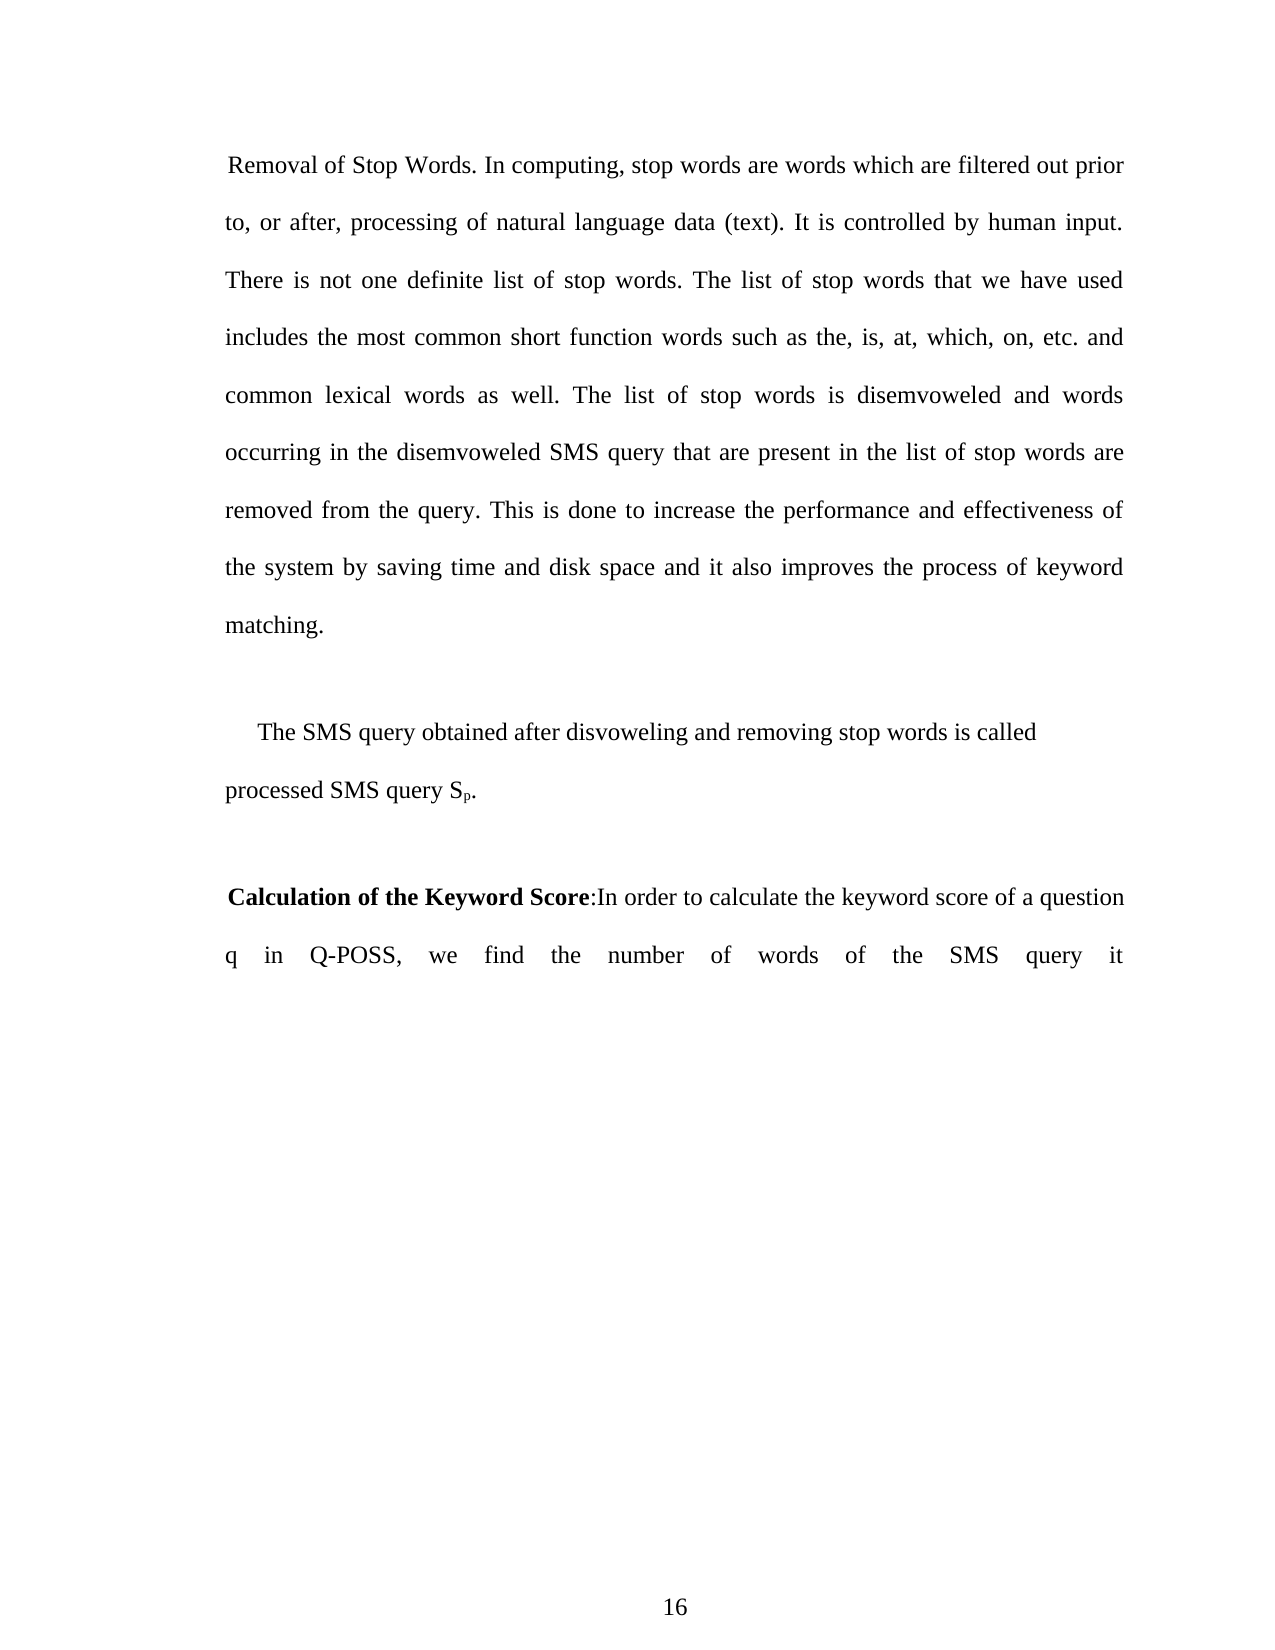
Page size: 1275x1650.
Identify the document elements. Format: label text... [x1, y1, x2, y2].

text Removal of Stop Words. In computing, stop words are words which are filtered out prior to, or after, processing of natural language data (text). It is controlled by human input. There is not one definite list of stop words. The list of stop words that we have used includes the most common short function words such as the, is, at, which, on, etc. and common lexical words as well. The list of stop words is disemvoweled and words occurring in the disemvoweled SMS query that are present in the list of stop words are removed from the query. This is done to increase the performance and effectiveness of the system by saving time and disk space and it also improves the process of keyword matching. [225, 150, 1125, 639]
text The SMS query obtained after disvoweling and removing stop words is called processed SMS query Sp. [225, 717, 1125, 804]
text Calculation of the Keyword Score:In order to calculate the keyword score of a question q in Q-POSS, we find the number of words of the SMS query it [225, 882, 1125, 969]
